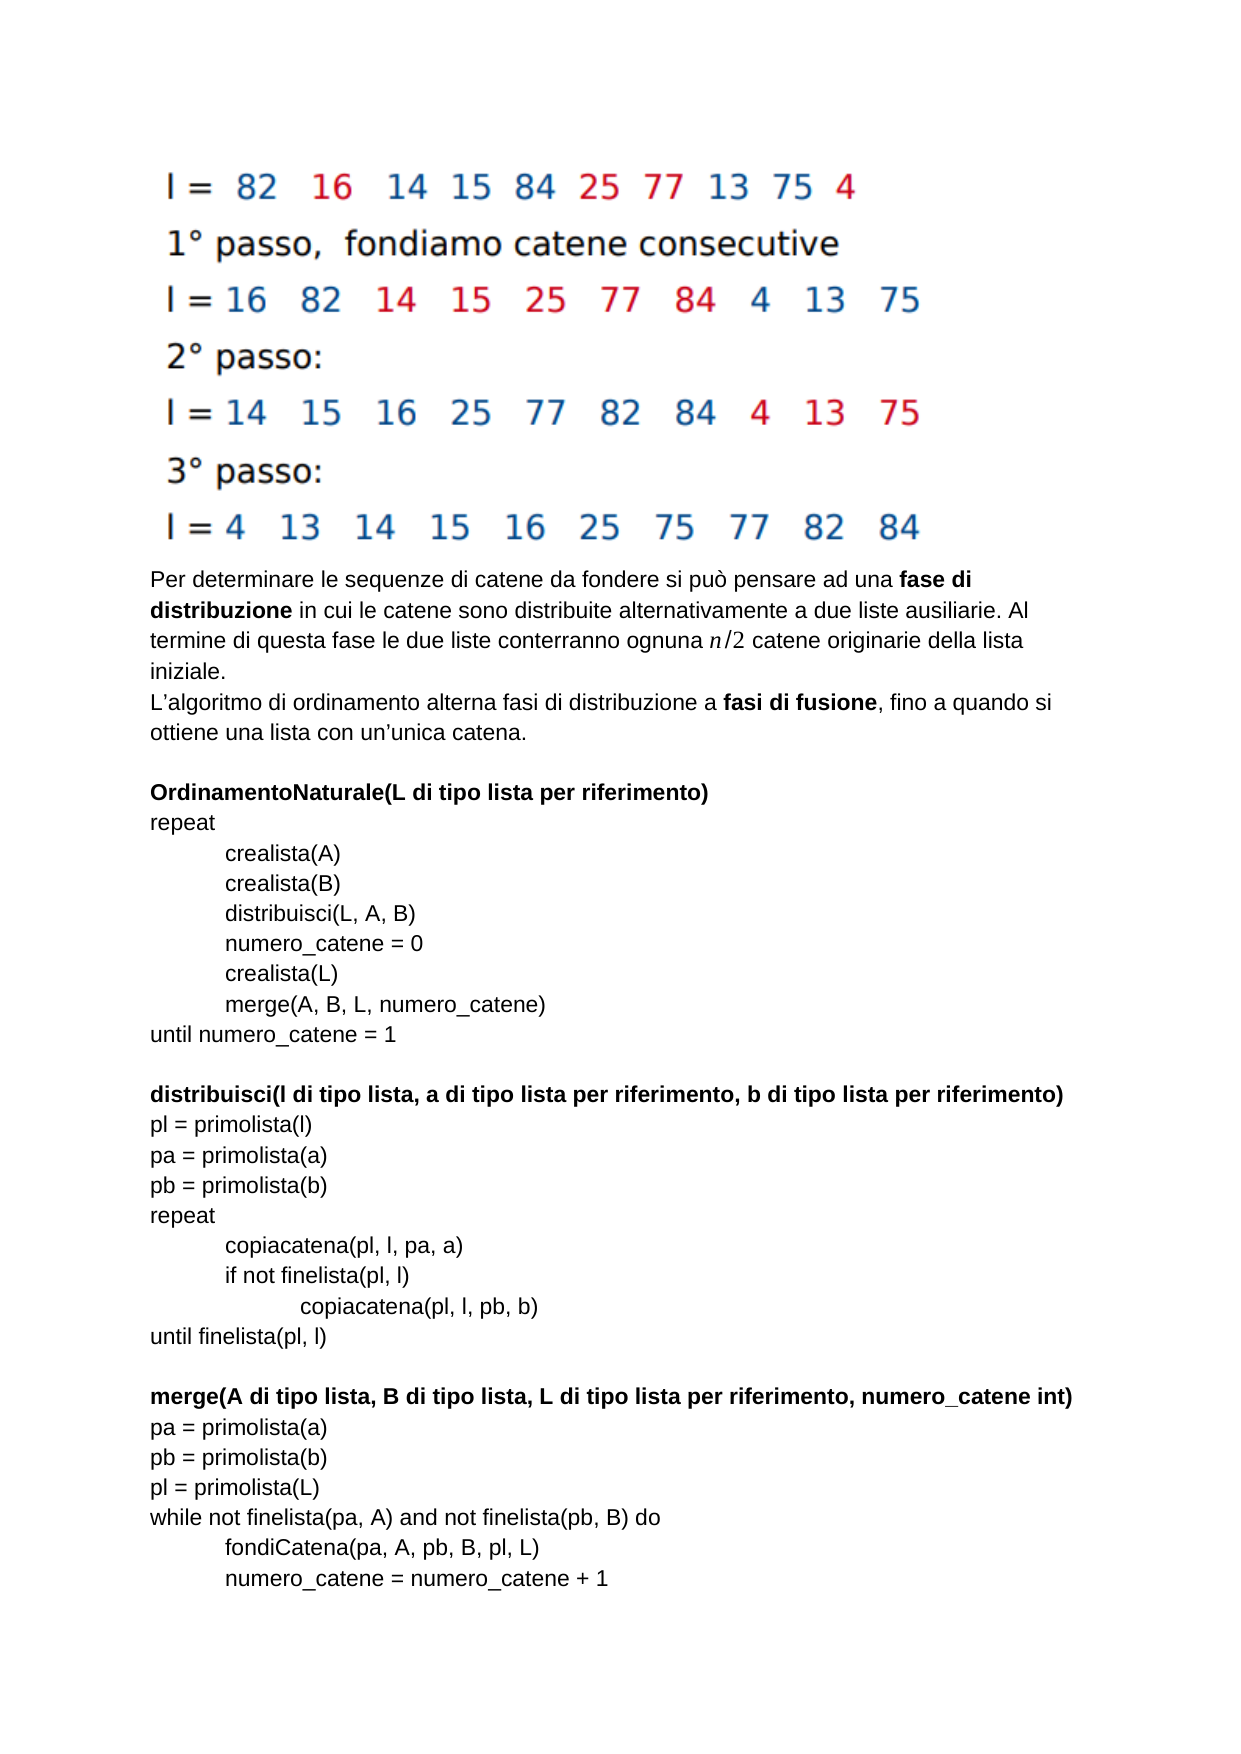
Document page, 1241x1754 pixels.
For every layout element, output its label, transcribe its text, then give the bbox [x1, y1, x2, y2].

text repeat [150, 809, 1090, 836]
text Per determinare le sequenze di catene da fondere si può pensare ad una fase di distribuzione in cui le catene sono distribuite alternativamente a due liste ausiliarie. Al termine di questa fase le due liste conterranno ognuna catene originarie della lista iniziale. [150, 566, 1090, 684]
picture [150, 150, 947, 563]
text numero_catene = 0 [150, 930, 1090, 956]
text pa = primolista(a) [150, 1413, 1090, 1440]
text pl = primolista(l) [150, 1111, 1090, 1138]
text pb = primolista(b) [150, 1444, 1090, 1470]
text pa = primolista(a) [150, 1142, 1090, 1168]
text copiacatena(pl, l, pb, b) [150, 1293, 1090, 1319]
text crealista(B) [150, 870, 1090, 896]
text crealista(L) [150, 960, 1090, 987]
text if not finelista(pl, l) [150, 1262, 1090, 1289]
text pl = primolista(L) [150, 1474, 1090, 1500]
text merge(A, B, L, numero_catene) [150, 991, 1090, 1017]
text while not finelista(pa, A) and not finelista(pb, B) do [150, 1504, 1090, 1530]
text fondiCatena(pa, A, pb, B, pl, L) [150, 1534, 1090, 1561]
text distribuisci(l di tipo lista, a di tipo lista per riferimento, b di tipo lista per riferimento) [150, 1081, 1090, 1107]
text OrdinamentoNaturale(L di tipo lista per riferimento) [150, 779, 1090, 805]
text repeat [150, 1202, 1090, 1228]
text L’algoritmo di ordinamento alterna fasi di distribuzione a fasi di fusione, fino a quando si ottiene una lista con un’unica catena. [150, 688, 1090, 745]
text numero_catene = numero_catene + 1 [150, 1564, 1090, 1591]
text crealista(A) [150, 839, 1090, 866]
text distribuisci(L, A, B) [150, 900, 1090, 926]
text until numero_catene = 1 [150, 1021, 1090, 1047]
text pb = primolista(b) [150, 1172, 1090, 1198]
text merge(A di tipo lista, B di tipo lista, L di tipo lista per riferimento, numero_catene int) [150, 1383, 1090, 1409]
text until finelista(pl, l) [150, 1323, 1090, 1349]
text copiacatena(pl, l, pa, a) [150, 1232, 1090, 1258]
